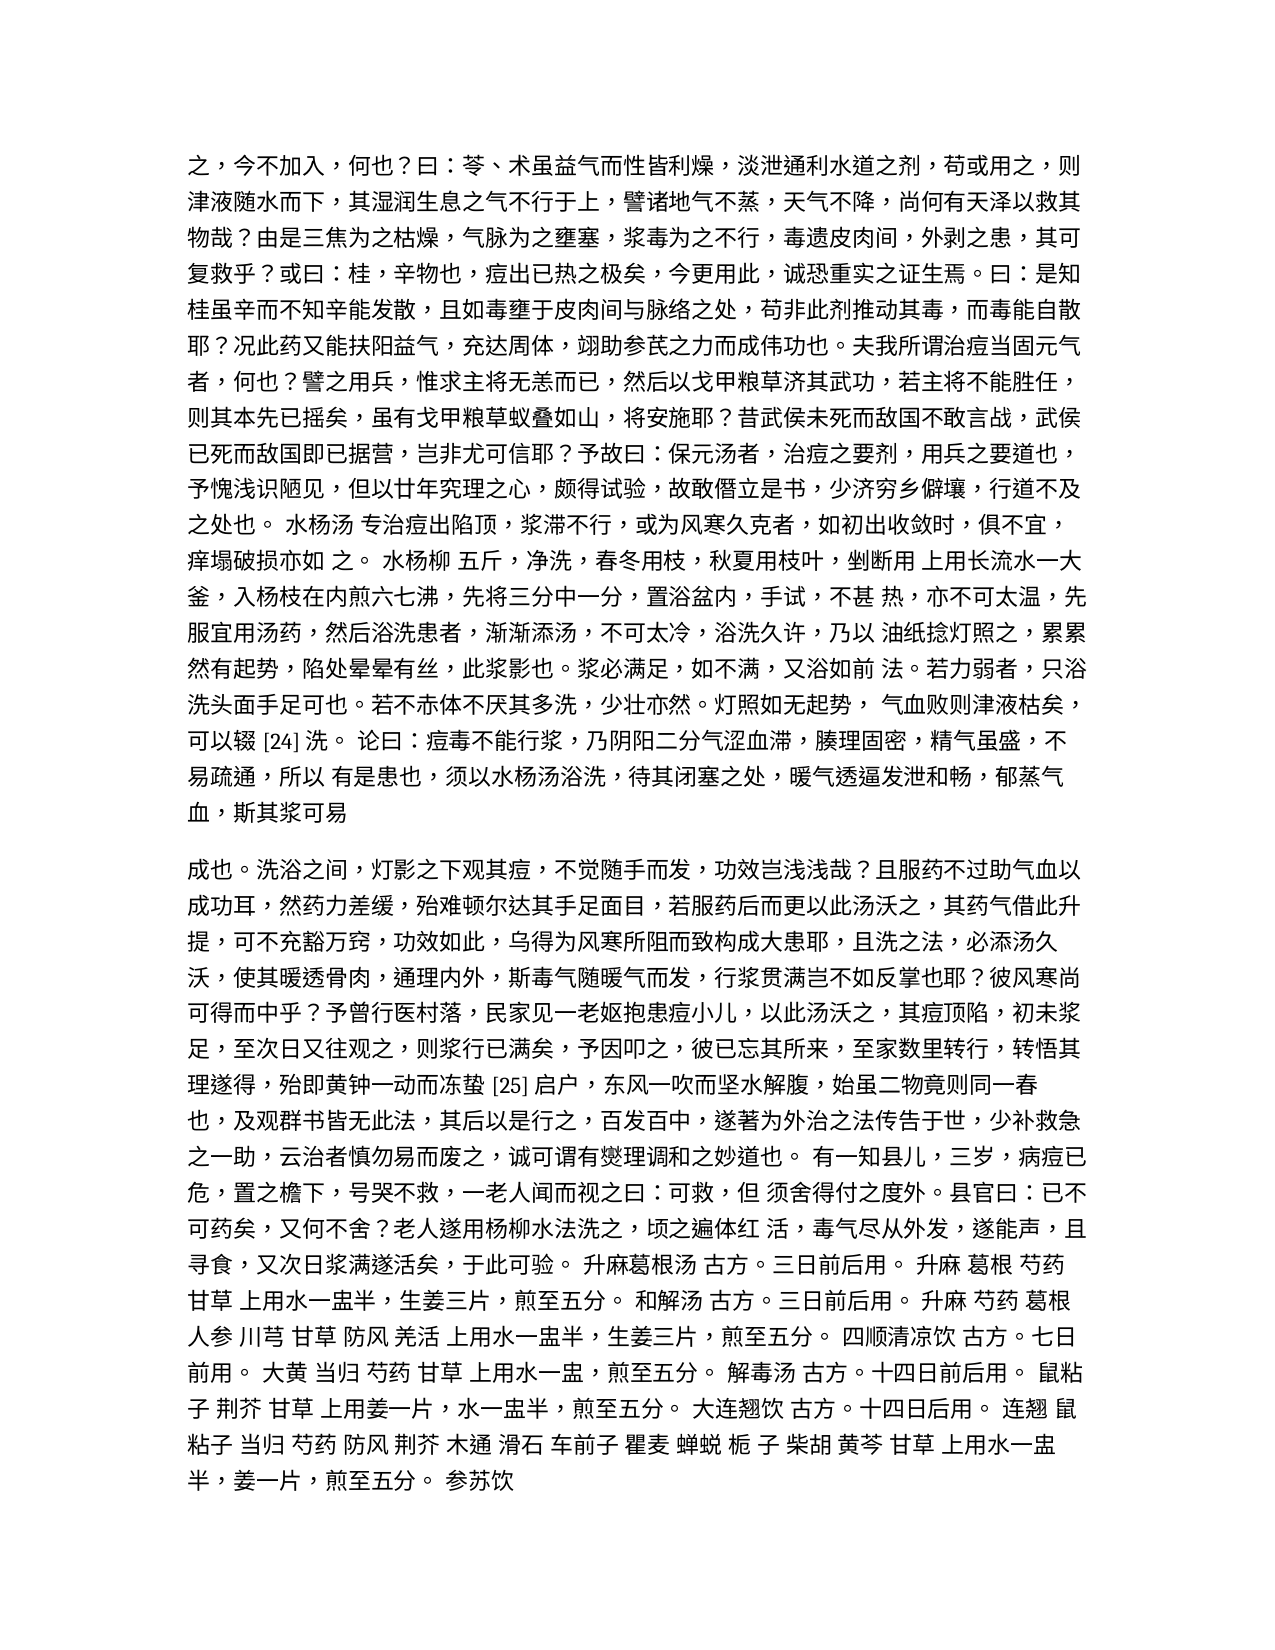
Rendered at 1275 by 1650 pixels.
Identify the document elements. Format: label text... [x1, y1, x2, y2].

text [187, 150, 1087, 828]
text 成也。洗浴之间，灯影之下观其痘，不觉随手而发，功效岂浅浅哉？且服药不过助气血以 成功耳，然药力差缓，殆难顿尔达其手足面目，若服药后而更以此汤沃之，其药气借此升 提，可不充豁万窍，功效如此，乌得为风寒所阻而致构成大患耶，且洗之法，必添汤久 沃，使其暖透骨肉，通理内外，斯毒气随暖气而发，行浆贯满岂不如反掌也耶？彼风寒尚 可得而中乎？予曾行医村落，民家见一老妪抱患痘小儿，以此汤沃之，其痘顶陷，初未浆 足，至次日又往观之，则浆行已满矣，予因叩之，彼已忘其所来，至家数里转行，转悟其 理遂得，殆即黄钟一动而冻蛰 [25] 启户，东风一吹而坚水解腹，始虽二物竟则同一春 也，及观群书皆无此法，其后以是行之，百发百中，遂著为外治之法传告于世，少补救急 之一助，云治者慎勿易而废之，诚可谓有爕理调和之妙道也。 有一知县儿，三岁，病痘已危，置之檐下，号哭不救，一老人闻而视之曰：可救，但 须舍得付之度外。县官曰：已不可药矣，又何不舍？老人遂用杨柳水法洗之，顷之遍体红 活，毒气尽从外发，遂能声，且寻食，又次日浆满遂活矣，于此可验。 升麻葛根汤 古方。三日前后用。 升麻 葛根 芍药 甘草 上用水一盅半，生姜三片，煎至五分。 和解汤 古方。三日前后用。 升麻 芍药 葛根 人参 川芎 甘草 防风 羌活 上用水一盅半，生姜三片，煎至五分。 四顺清凉饮 古方。七日前用。 大黄 当归 芍药 甘草 上用水一盅，煎至五分。 解毒汤 古方。十四日前后用。 鼠粘子 荆芥 甘草 上用姜一片，水一盅半，煎至五分。 大连翘饮 古方。十四日后用。 连翘 鼠粘子 当归 芍药 防风 荆芥 木通 滑石 车前子 瞿麦 蝉蜕 栀 子 柴胡 黄芩 甘草 上用水一盅半，姜一片，煎至五分。 参苏饮 [187, 854, 1087, 1496]
